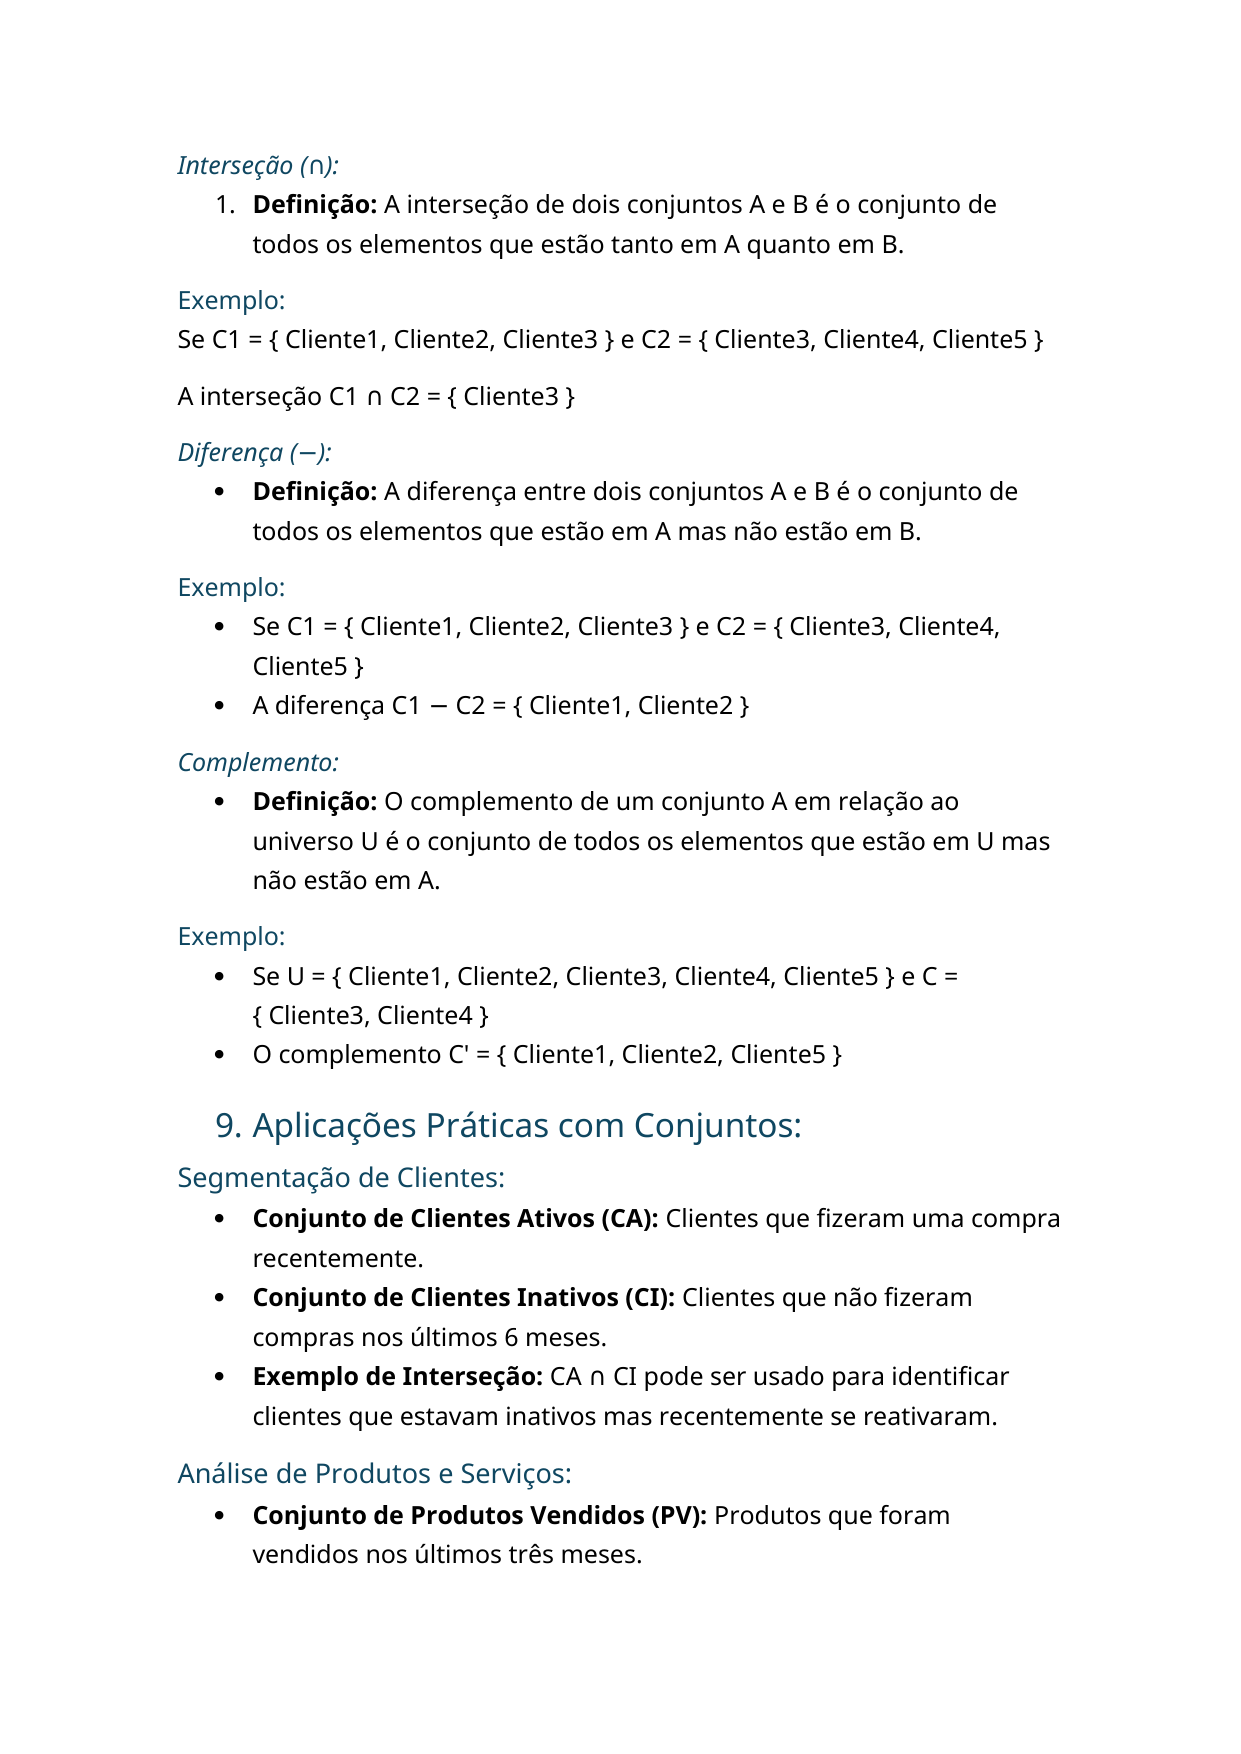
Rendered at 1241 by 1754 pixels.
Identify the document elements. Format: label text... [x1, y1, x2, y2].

list Se C1 = { Cliente1, Cliente2, Cliente3 } e C2 = { Cliente3, Cliente4, Cliente5 } [215, 609, 1063, 683]
list Exemplo de Interseção: CA ∩ CI pode ser usado para identificar clientes que estavam inativos mas recentemente se reativaram. [215, 1359, 1063, 1433]
subtitle Interseção (∩): [177, 148, 1063, 182]
list O complemento C' = { Cliente1, Cliente2, Cliente5 } [215, 1037, 1063, 1071]
list A diferença C1 − C2 = { Cliente1, Cliente2 } [215, 688, 1063, 722]
text Se C1 = { Cliente1, Cliente2, Cliente3 } e C2 = { Cliente3, Cliente4, Cliente5 } [177, 322, 1063, 356]
list Conjunto de Produtos Vendidos (PV): Produtos que foram vendidos nos últimos três meses. [215, 1497, 1063, 1571]
subtitle Exemplo: [177, 569, 1063, 604]
text A interseção C1 ∩ C2 = { Cliente3 } [177, 378, 1063, 412]
list Conjunto de Clientes Ativos (CA): Clientes que fizeram uma compra recentemente. [215, 1201, 1063, 1275]
subtitle Segmentação de Clientes: [177, 1158, 1063, 1195]
list Conjunto de Clientes Inativos (CI): Clientes que não fizeram compras nos últimos 6 meses. [215, 1280, 1063, 1354]
subtitle Análise de Produtos e Serviços: [177, 1455, 1063, 1492]
list Se U = { Cliente1, Cliente2, Cliente3, Cliente4, Cliente5 } e C = { Cliente3, Cliente4 } [215, 958, 1063, 1032]
subtitle Exemplo: [177, 283, 1063, 317]
subtitle Exemplo: [177, 919, 1063, 953]
list Definição: O complemento de um conjunto A em relação ao universo U é o conjunto de todos os elementos que estão em U mas não estão em A. [215, 784, 1063, 897]
subtitle Diferença (−): [177, 434, 1063, 468]
list Definição: A interseção de dois conjuntos A e B é o conjunto de todos os elementos que estão tanto em A quanto em B. [215, 187, 1063, 261]
list Definição: A diferença entre dois conjuntos A e B é o conjunto de todos os elementos que estão em A mas não estão em B. [215, 474, 1063, 547]
subtitle Aplicações Práticas com Conjuntos: [215, 1102, 1063, 1147]
subtitle Complemento: [177, 744, 1063, 778]
